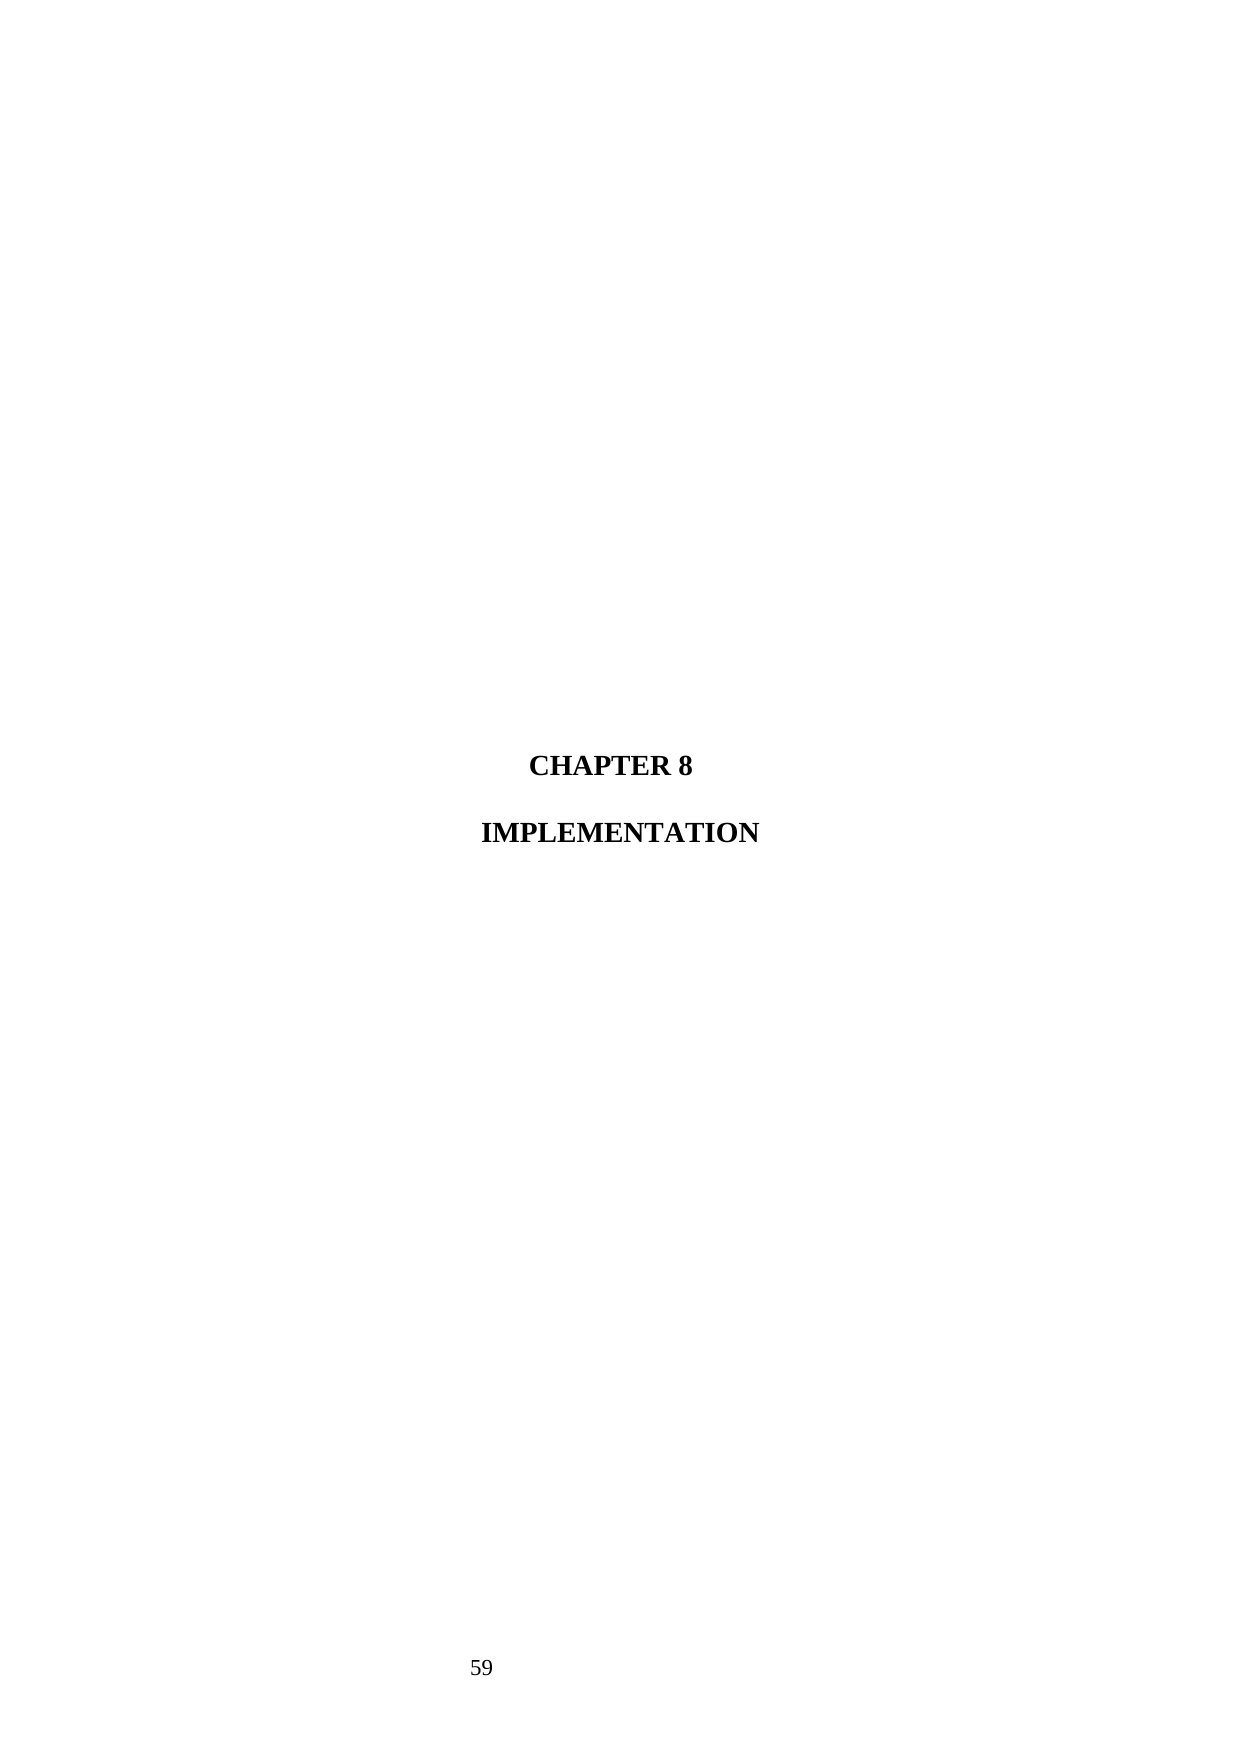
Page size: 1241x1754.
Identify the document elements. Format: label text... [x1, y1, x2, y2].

text IMPLEMENTATION [150, 815, 1090, 848]
text CHAPTER 8 [150, 748, 1071, 781]
